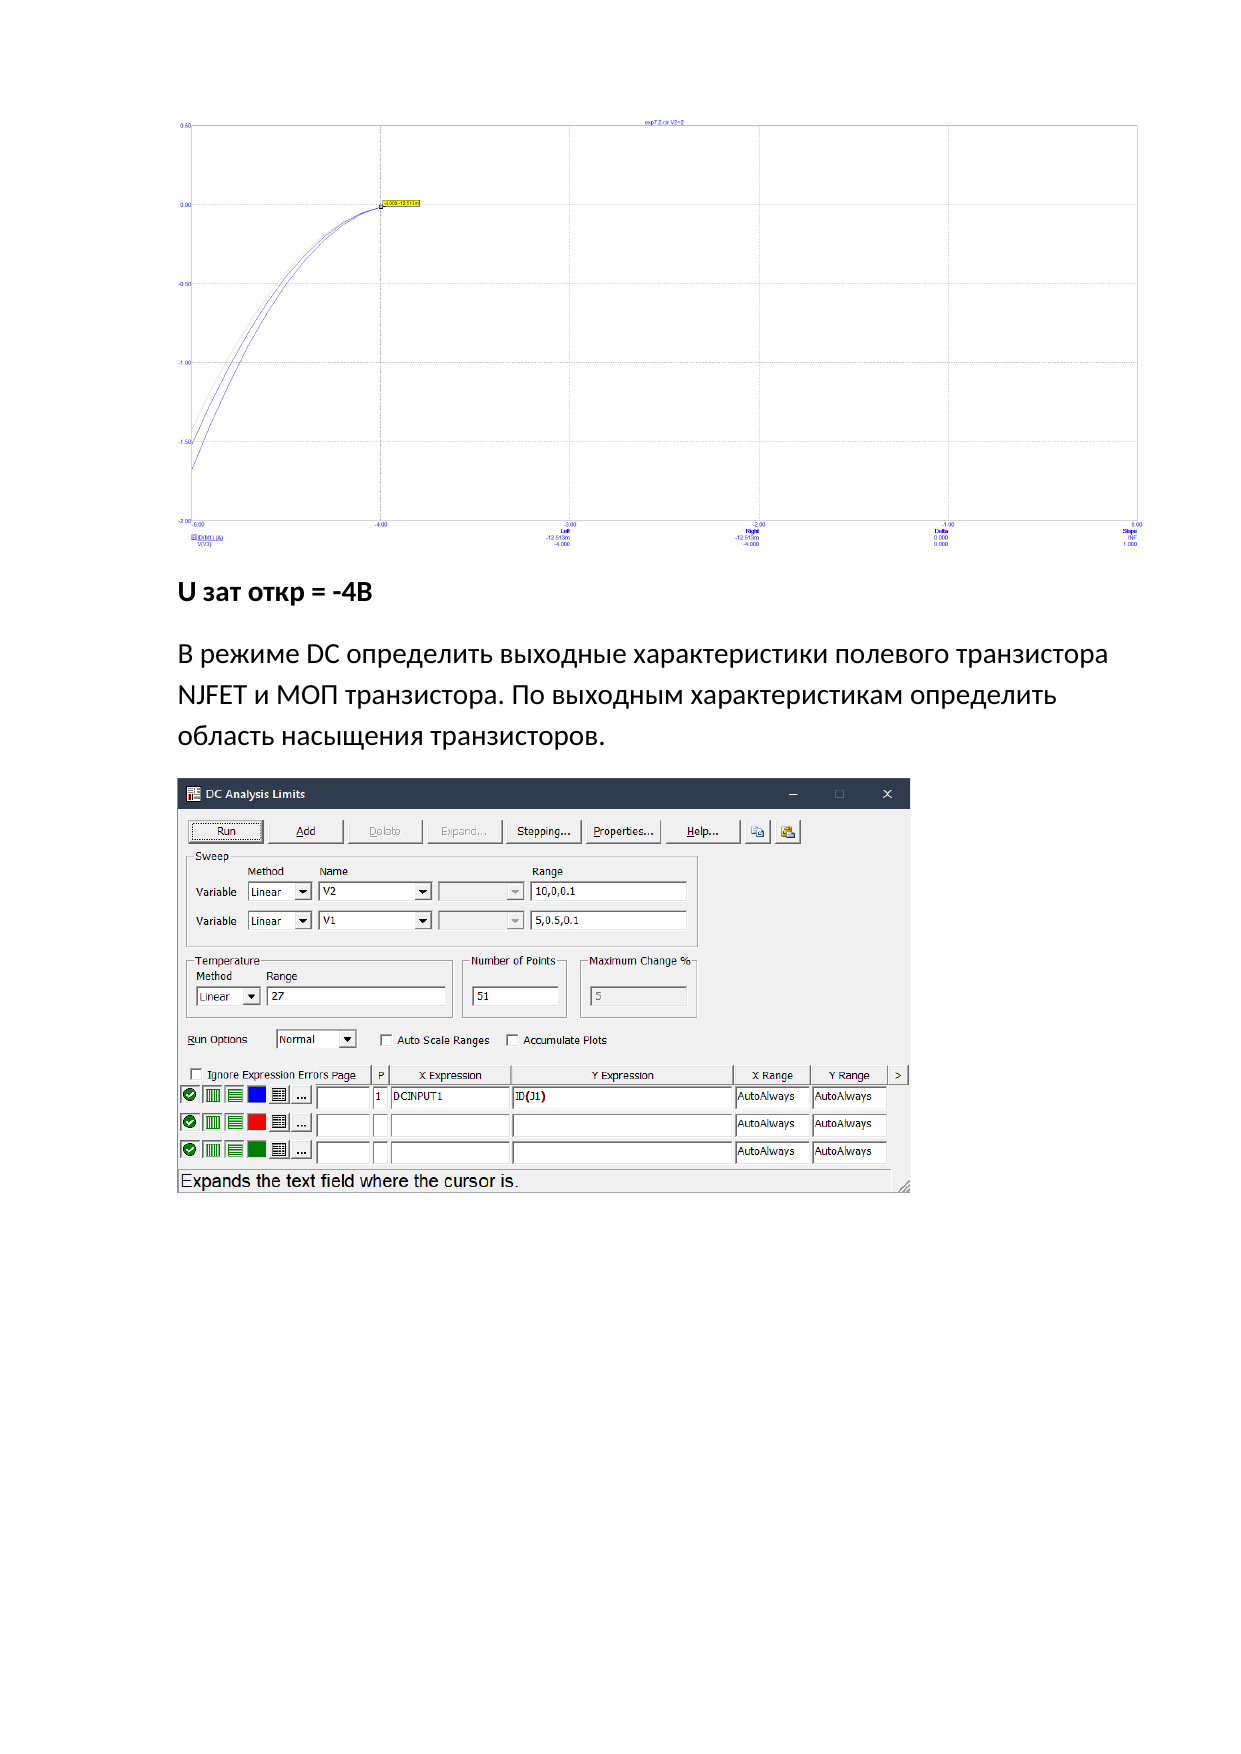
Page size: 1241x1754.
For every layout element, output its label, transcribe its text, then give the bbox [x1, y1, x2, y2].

picture [177, 118, 1152, 549]
text U зат откр = -4В [177, 573, 1152, 609]
picture [177, 778, 911, 1193]
text В режиме DC определить выходные характеристики полевого транзистора NJFET и МОП транзистора. По выходным характеристикам определить область насыщения транзисторов. [177, 635, 1152, 752]
